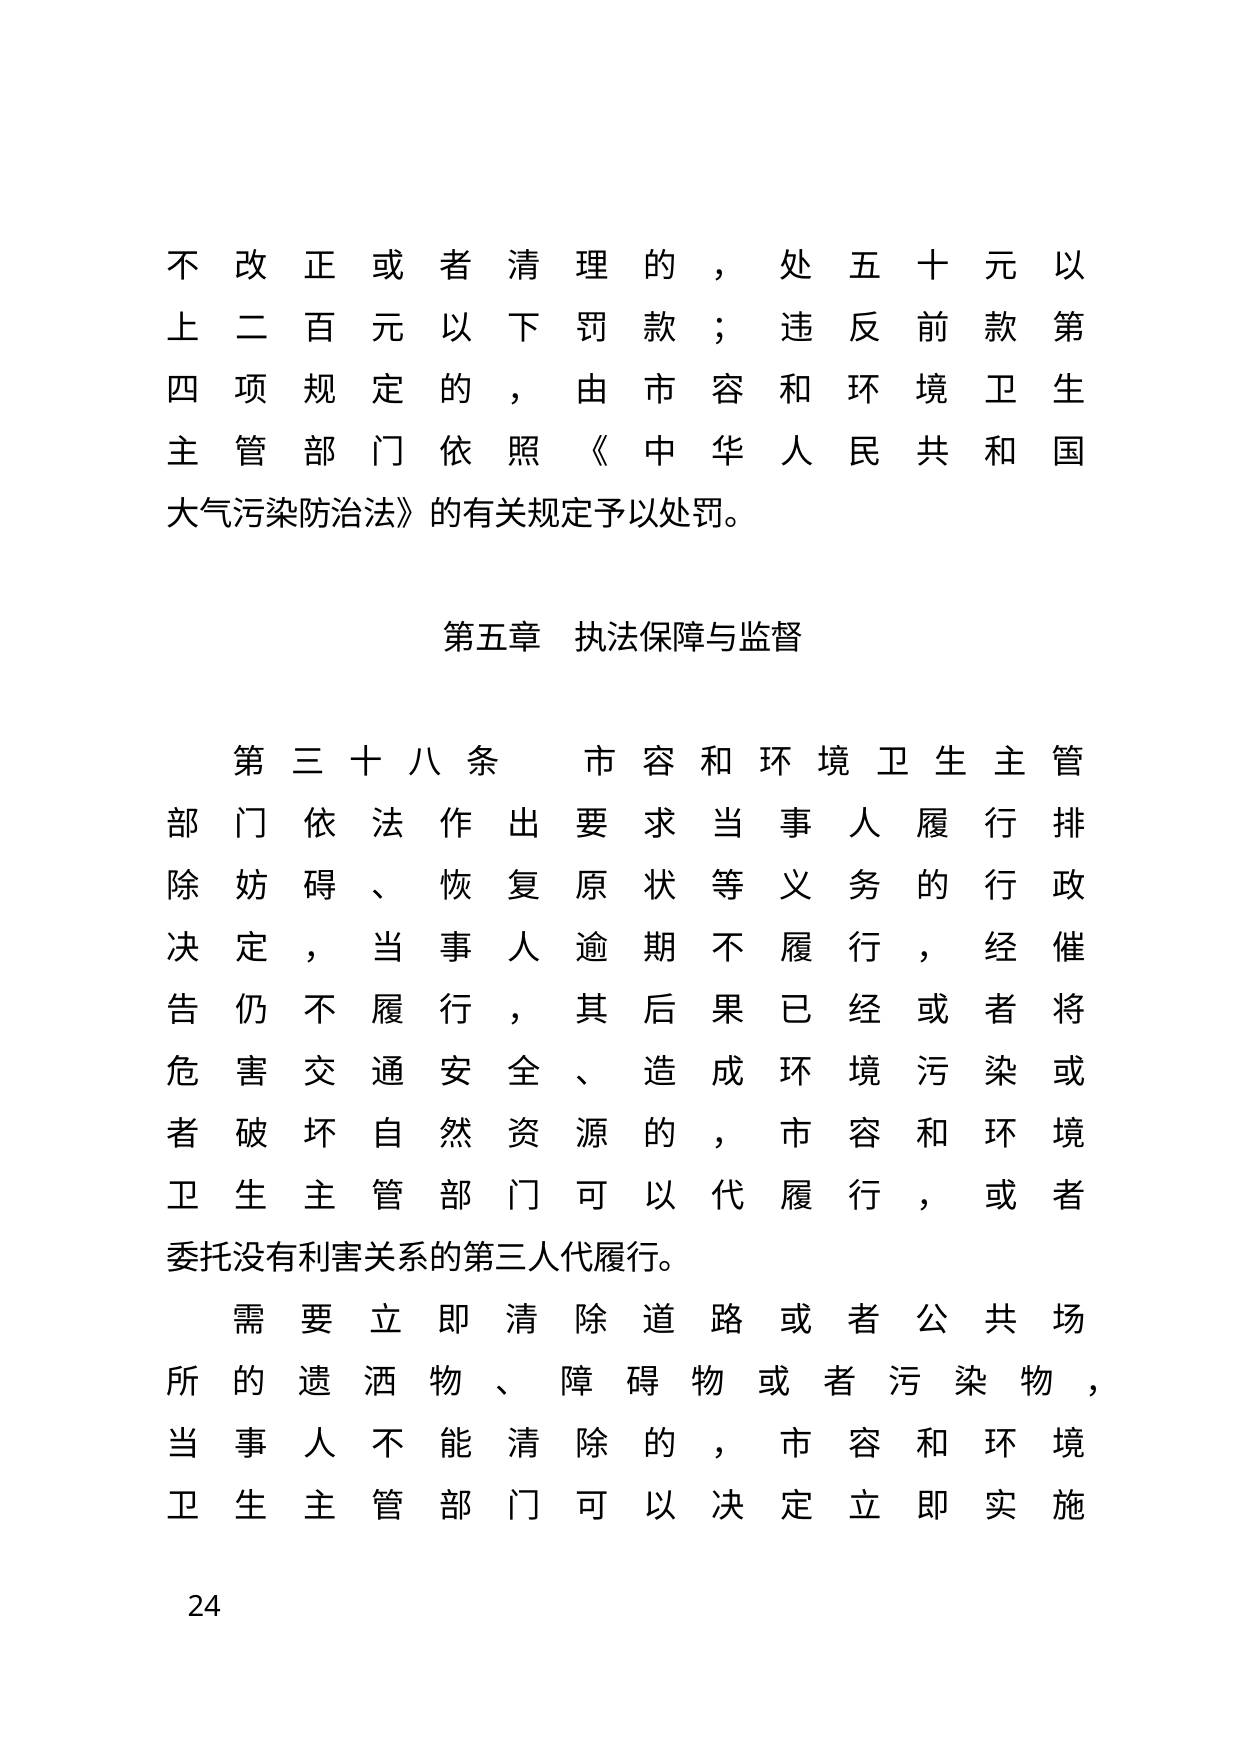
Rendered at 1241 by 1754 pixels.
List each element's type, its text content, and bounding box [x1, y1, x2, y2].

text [167, 1286, 1085, 1534]
text 第五章 执法保障与监督 [167, 604, 1085, 666]
text 第三十八条 市容和环境卫生主管部门依法作出要求当事人履行排除妨碍、恢复原状等义务的行政决定，当事人逾期不履行，经催告仍不履行，其后果已经或者将危害交通安全、造成环境污染或者破坏自然资源的，市容和环境卫生主管部门可以代履行，或者委托没有利害关系的第三人代履行。 [167, 728, 1085, 1286]
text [167, 232, 1085, 542]
